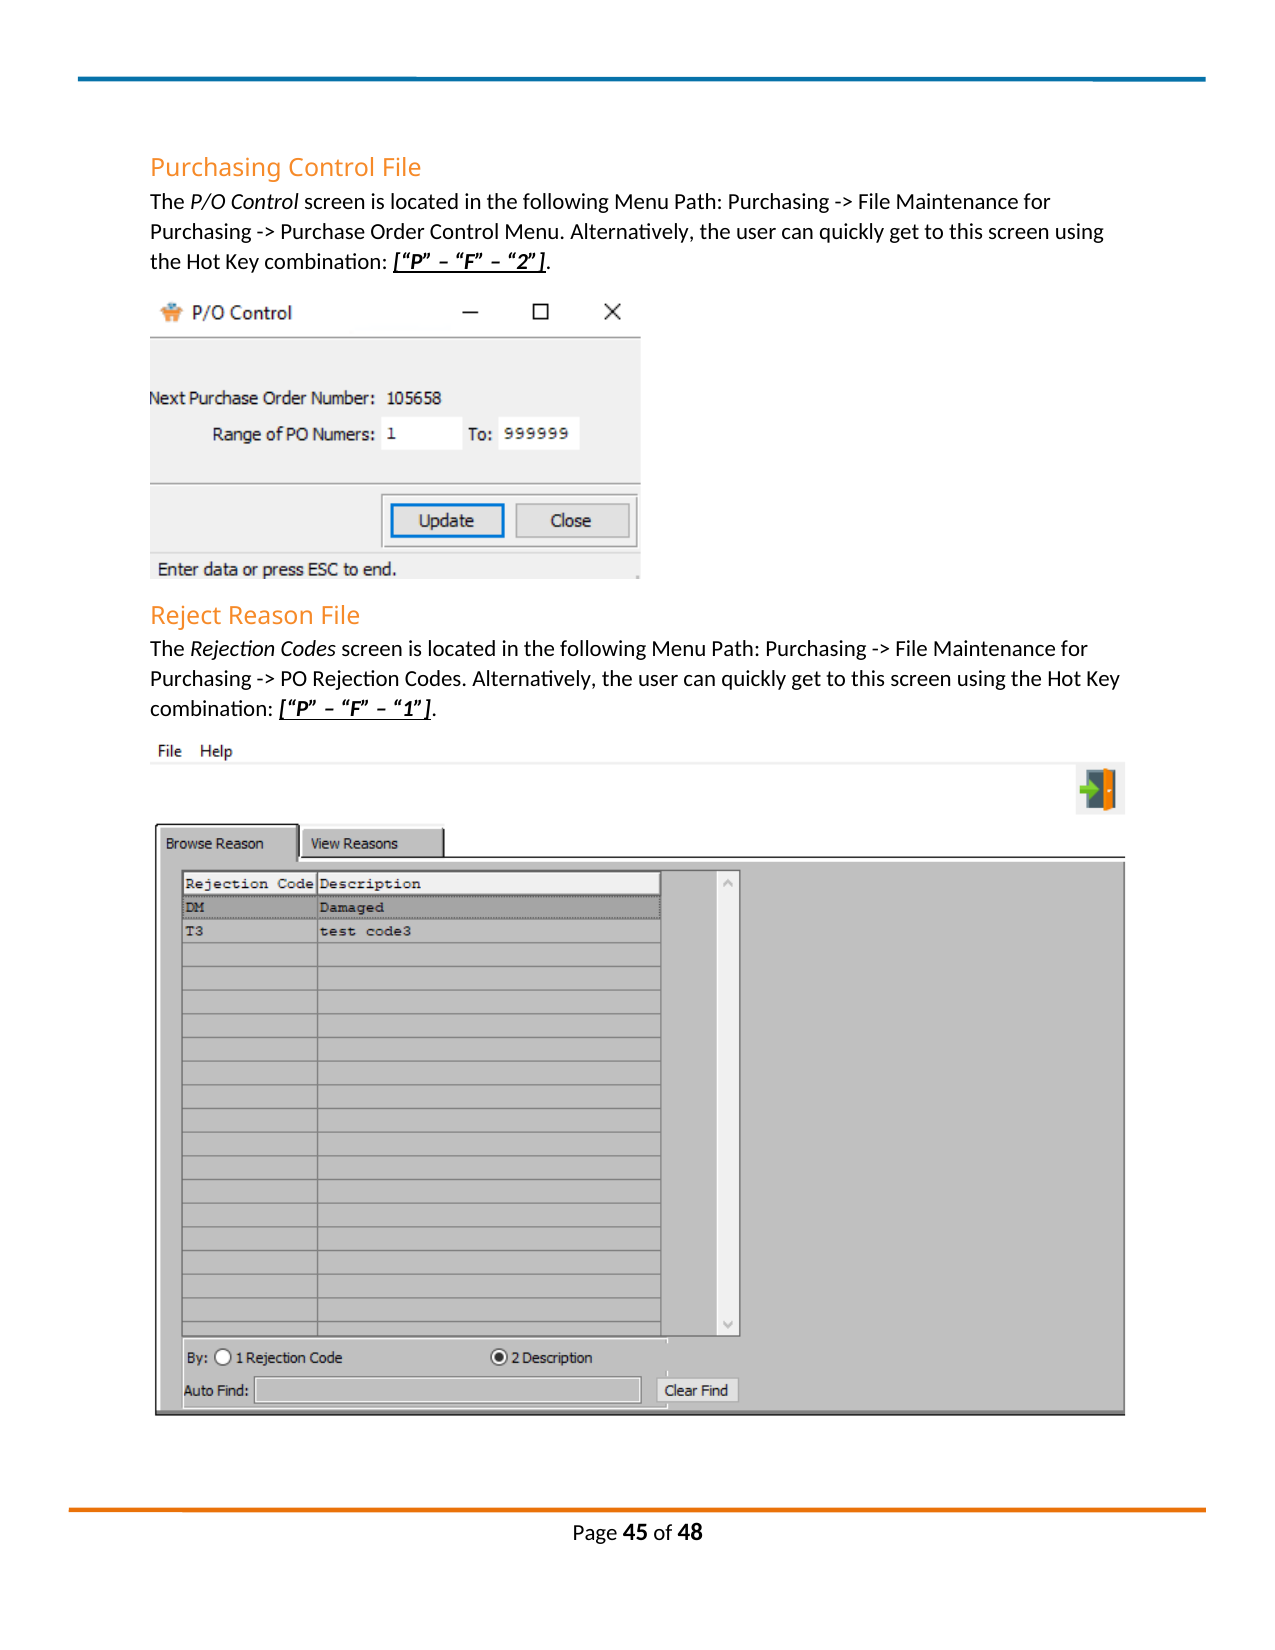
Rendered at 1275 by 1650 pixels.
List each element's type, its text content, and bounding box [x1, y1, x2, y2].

text The Rejection Codes screen is located in the following Menu Path: Purchasing -> File Maintenance for Purchasing -> PO Rejection Codes. Alternatively, the user can quickly get to this screen using the Hot Key combination: [“P” – “F” – “1”]. [150, 634, 1125, 722]
picture [150, 741, 1125, 1421]
subtitle Reject Reason File [150, 597, 1125, 631]
subtitle Purchasing Control File [150, 150, 1125, 184]
picture [150, 294, 641, 579]
text The P/O Control screen is located in the following Menu Path: Purchasing -> File Maintenance for Purchasing -> Purchase Order Control Menu. Alternatively, the user can quickly get to this screen using the Hot Key combination: [“P” – “F” – “2”]. [150, 187, 1125, 275]
